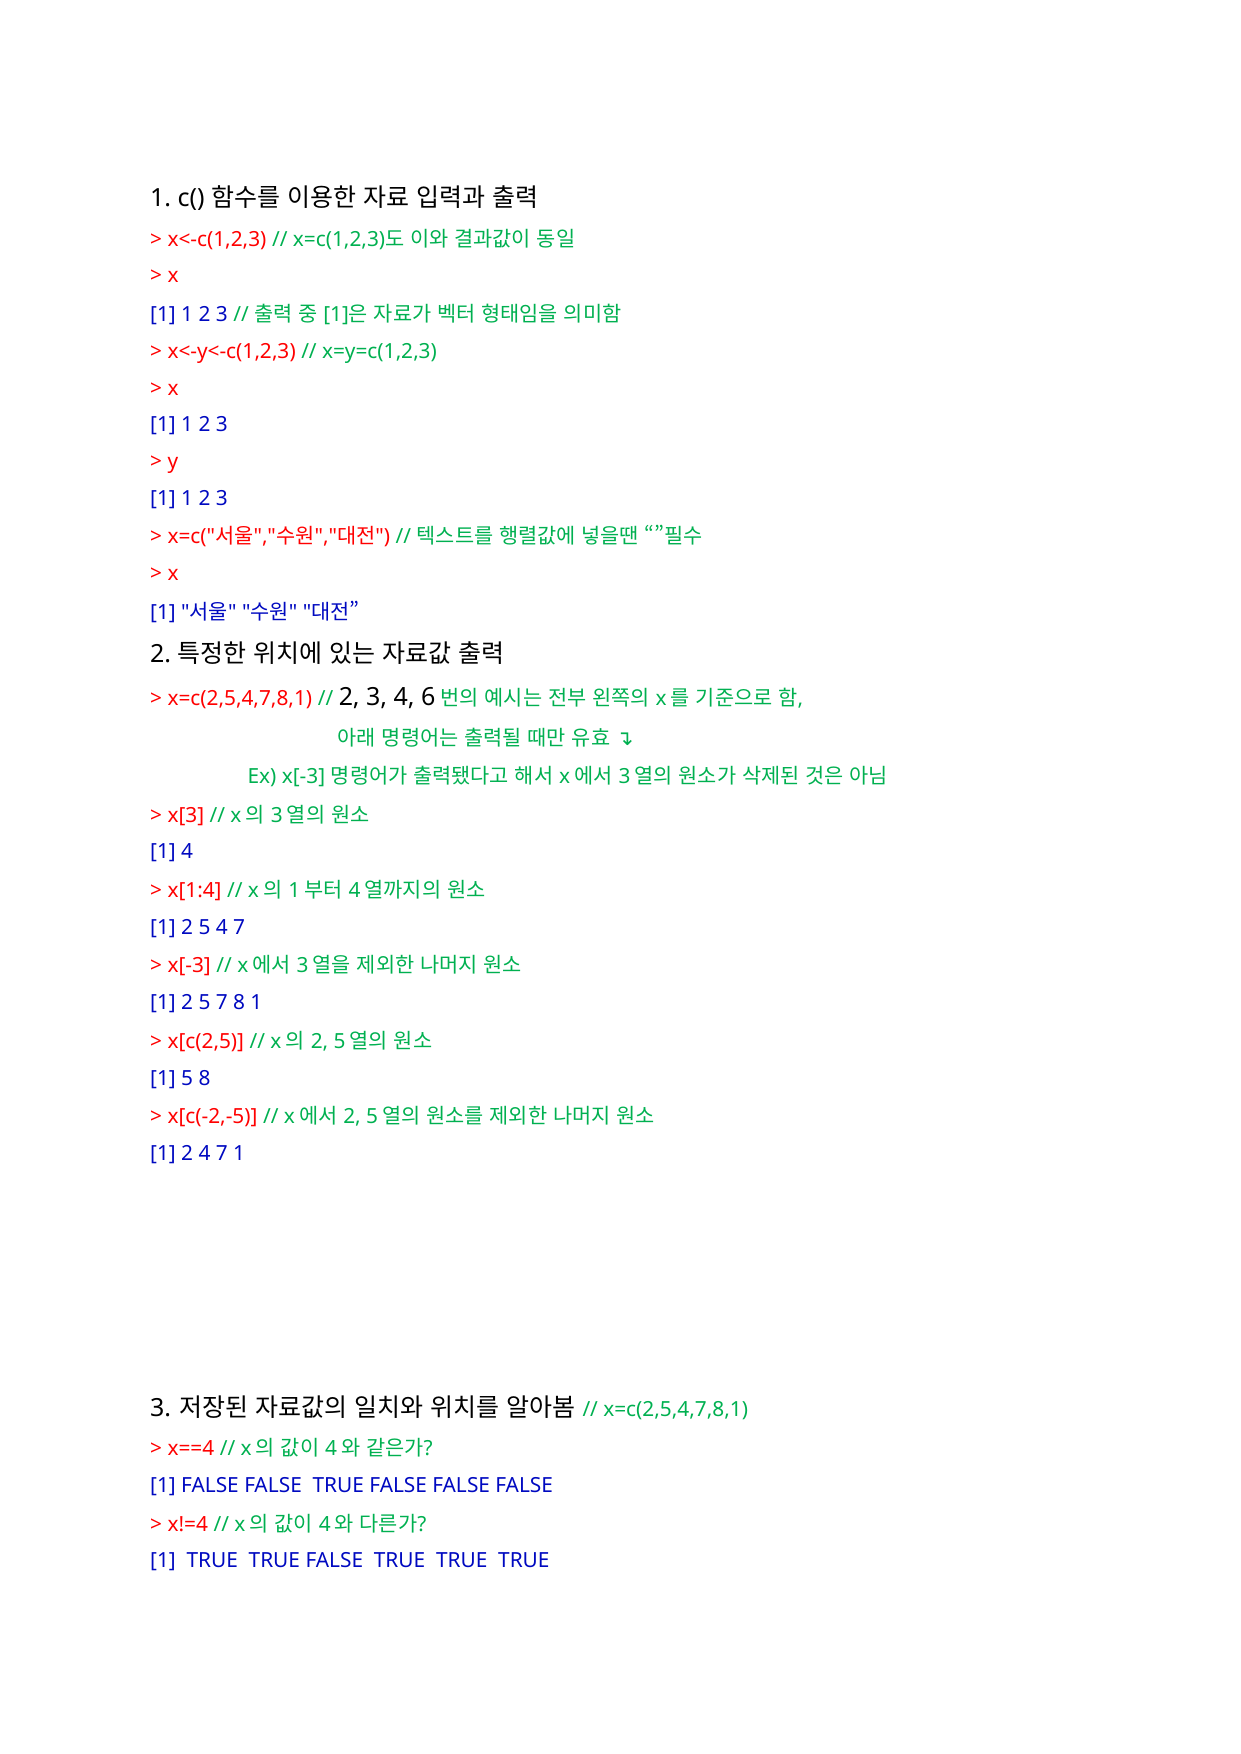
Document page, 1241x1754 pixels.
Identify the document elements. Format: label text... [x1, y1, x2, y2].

text [1] TRUE TRUE FALSE TRUE TRUE TRUE [150, 1546, 1090, 1574]
text 3. 저장된 자료값의 일치와 위치를 알아봄 // x=c(2,5,4,7,8,1) [150, 1387, 1090, 1423]
text Ex) x[-3] 명령어가 출력됐다고 해서 x에서 3열의 원소가 삭제된 것은 아님 [150, 759, 1090, 789]
text > x<-c(1,2,3) // x=c(1,2,3)도 이와 결과값이 동일 [150, 222, 1090, 252]
text [1] 5 8 [150, 1063, 1090, 1091]
text [1] 4 [150, 837, 1090, 865]
text > x!=4 // x의 값이 4와 다른가? [150, 1507, 1090, 1537]
text > y [150, 446, 1090, 474]
text > x==4 // x의 값이 4와 같은가? [150, 1432, 1090, 1462]
text > x[c(-2,-5)] // x에서 2, 5열의 원소를 제외한 나머지 원소 [150, 1099, 1090, 1130]
text [1] 1 2 3 [150, 483, 1090, 511]
text [1] 1 2 3 [150, 409, 1090, 438]
text > x[c(2,5)] // x의 2, 5열의 원소 [150, 1024, 1090, 1054]
text > x<-y<-c(1,2,3) // x=y=c(1,2,3) [150, 336, 1090, 364]
text [1] "서울" "수원" "대전” [150, 595, 1090, 625]
text 2. 특정한 위치에 있는 자료값 출력 [150, 634, 1090, 670]
text [1] 2 5 7 8 1 [150, 987, 1090, 1016]
text > x [150, 558, 1090, 587]
text 1. c() 함수를 이용한 자료 입력과 출력 [150, 177, 1090, 213]
text [1] 2 4 7 1 [150, 1138, 1090, 1167]
text > x [150, 260, 1090, 289]
text > x [150, 373, 1090, 401]
text 아래 명령어는 출력될 때만 유효 ↴ [150, 721, 1090, 751]
text [1] 2 5 4 7 [150, 912, 1090, 940]
text > x[-3] // x에서 3열을 제외한 나머지 원소 [150, 949, 1090, 979]
text > x[3] // x의 3열의 원소 [150, 798, 1090, 828]
text [1] 1 2 3 // 출력 중 [1]은 자료가 벡터 형태임을 의미함 [150, 297, 1090, 327]
text > x=c("서울","수원","대전") // 텍스트를 행렬값에 넣을땐 “”필수 [150, 520, 1090, 550]
text > x[1:4] // x의 1부터 4열까지의 원소 [150, 873, 1090, 904]
text [1] FALSE FALSE TRUE FALSE FALSE FALSE [150, 1470, 1090, 1499]
text > x=c(2,5,4,7,8,1) // 2, 3, 4, 6번의 예시는 전부 왼쪽의 x를 기준으로 함, [150, 678, 1090, 712]
